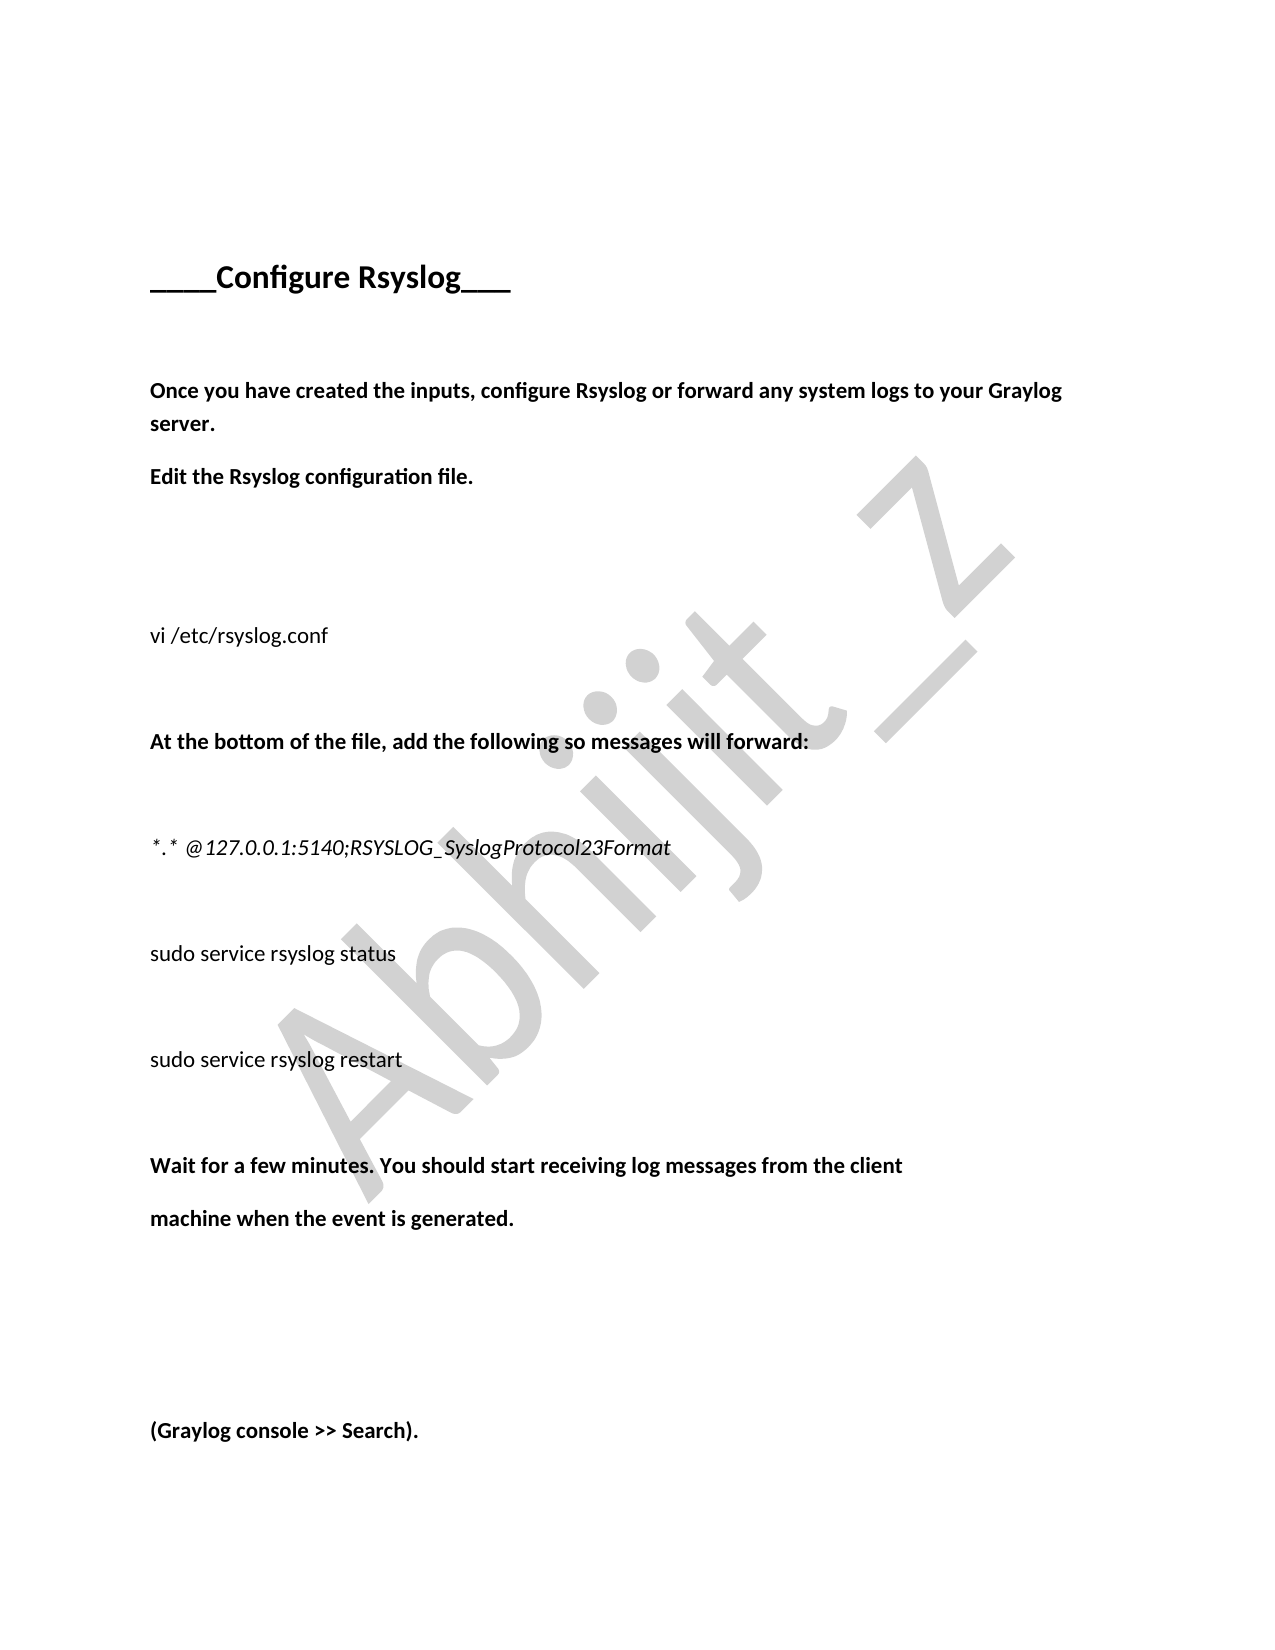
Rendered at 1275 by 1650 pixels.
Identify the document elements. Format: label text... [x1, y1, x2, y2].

text sudo service rsyslog restart [150, 1045, 1125, 1073]
text Once you have created the inputs, configure Rsyslog or forward any system logs to your Graylog server. [150, 377, 1125, 437]
text Edit the Rsyslog configuration file. [150, 462, 1125, 490]
text machine when the event is generated. [150, 1204, 1125, 1232]
text At the bottom of the file, add the following so messages will forward: [150, 727, 1125, 755]
text (Graylog console >> Search). [150, 1416, 1125, 1444]
text Wait for a few minutes. You should start receiving log messages from the client [150, 1151, 1125, 1179]
text *.* @127.0.0.1:5140;RSYSLOG_SyslogProtocol23Format [150, 833, 1125, 861]
text sudo service rsyslog status [150, 939, 1125, 967]
text ____Configure Rsyslog___ [150, 256, 1125, 297]
text vi /etc/rsyslog.conf [150, 621, 1125, 649]
